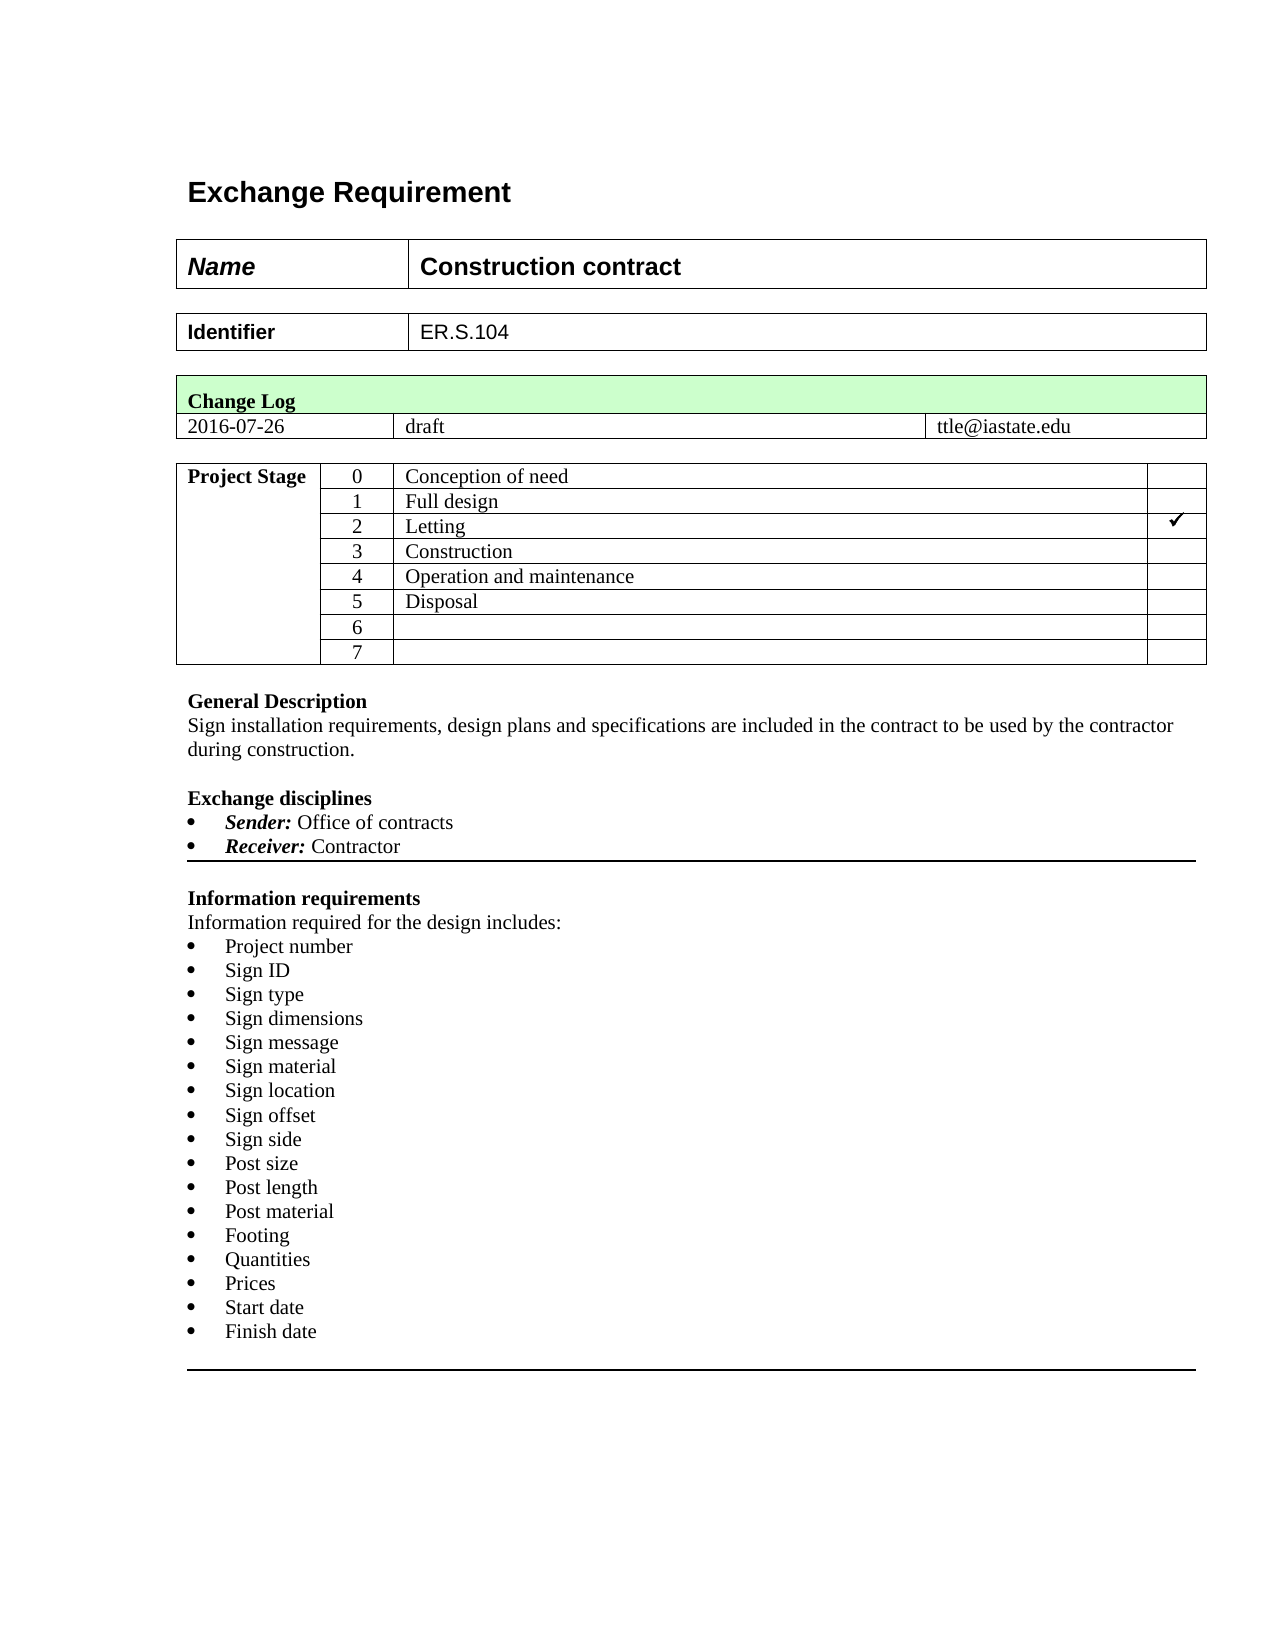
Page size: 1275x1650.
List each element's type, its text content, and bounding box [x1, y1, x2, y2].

table_header Name [177, 240, 408, 287]
list Post size [187, 1151, 1196, 1175]
table_cell 1 [321, 489, 393, 513]
text Information requirements [187, 886, 1196, 910]
list Quantities [187, 1247, 1196, 1271]
table_header Change Log [177, 376, 1206, 413]
table_cell 7 [321, 640, 393, 664]
table_cell ttle@iastate.edu [926, 414, 1206, 438]
list Sign location [187, 1078, 1196, 1102]
table_cell [1148, 564, 1206, 588]
table_cell draft [394, 414, 925, 438]
list Sign offset [187, 1102, 1196, 1127]
table_cell Letting [394, 514, 1147, 538]
table_header ER.S.104 [409, 314, 1206, 350]
list Project number [187, 934, 1196, 958]
list Post length [187, 1175, 1196, 1199]
table_cell Full design [394, 489, 1147, 513]
table_cell [1148, 539, 1206, 563]
list Sign material [187, 1054, 1196, 1078]
text Sign installation requirements, design plans and specifications are included in the contract to be used by the contractor during construction. [187, 713, 1196, 761]
table_cell 2 [321, 514, 393, 538]
table_header Identifier [177, 314, 408, 350]
table_cell [1148, 640, 1206, 664]
table_cell [1148, 590, 1206, 613]
table_cell [1148, 514, 1206, 538]
table_cell [1148, 489, 1206, 513]
table_header 0 [321, 464, 393, 488]
table_cell 3 [321, 539, 393, 563]
list Sign message [187, 1030, 1196, 1054]
text Information required for the design includes: [187, 910, 1196, 934]
list Receiver: Contractor [187, 834, 1196, 860]
table_cell Construction [394, 539, 1147, 563]
table_cell [394, 640, 1147, 664]
list Footing [187, 1223, 1196, 1247]
table_cell [394, 615, 1147, 639]
table_cell 4 [321, 564, 393, 588]
list Post material [187, 1199, 1196, 1223]
list Prices [187, 1271, 1196, 1295]
list Finish date [187, 1319, 1196, 1343]
list Sender: Office of contracts [187, 810, 1196, 834]
list Sign dimensions [187, 1006, 1196, 1030]
text General Description [187, 689, 1196, 713]
table_cell 2016-07-26 [177, 414, 393, 438]
table_cell 6 [321, 615, 393, 639]
list Sign type [187, 982, 1196, 1006]
table_cell [1148, 615, 1206, 639]
table_header Conception of need [394, 464, 1147, 488]
subtitle Exchange Requirement [187, 175, 1196, 208]
list Sign side [187, 1127, 1196, 1151]
text Exchange disciplines [187, 786, 1196, 810]
table_header [1148, 464, 1206, 488]
table_cell Disposal [394, 590, 1147, 613]
list Start date [187, 1295, 1196, 1319]
table_header Construction contract [409, 240, 1206, 287]
table_header Project Stage [177, 464, 320, 664]
table_cell 5 [321, 590, 393, 613]
table_cell Operation and maintenance [394, 564, 1147, 588]
list Sign ID [187, 958, 1196, 982]
